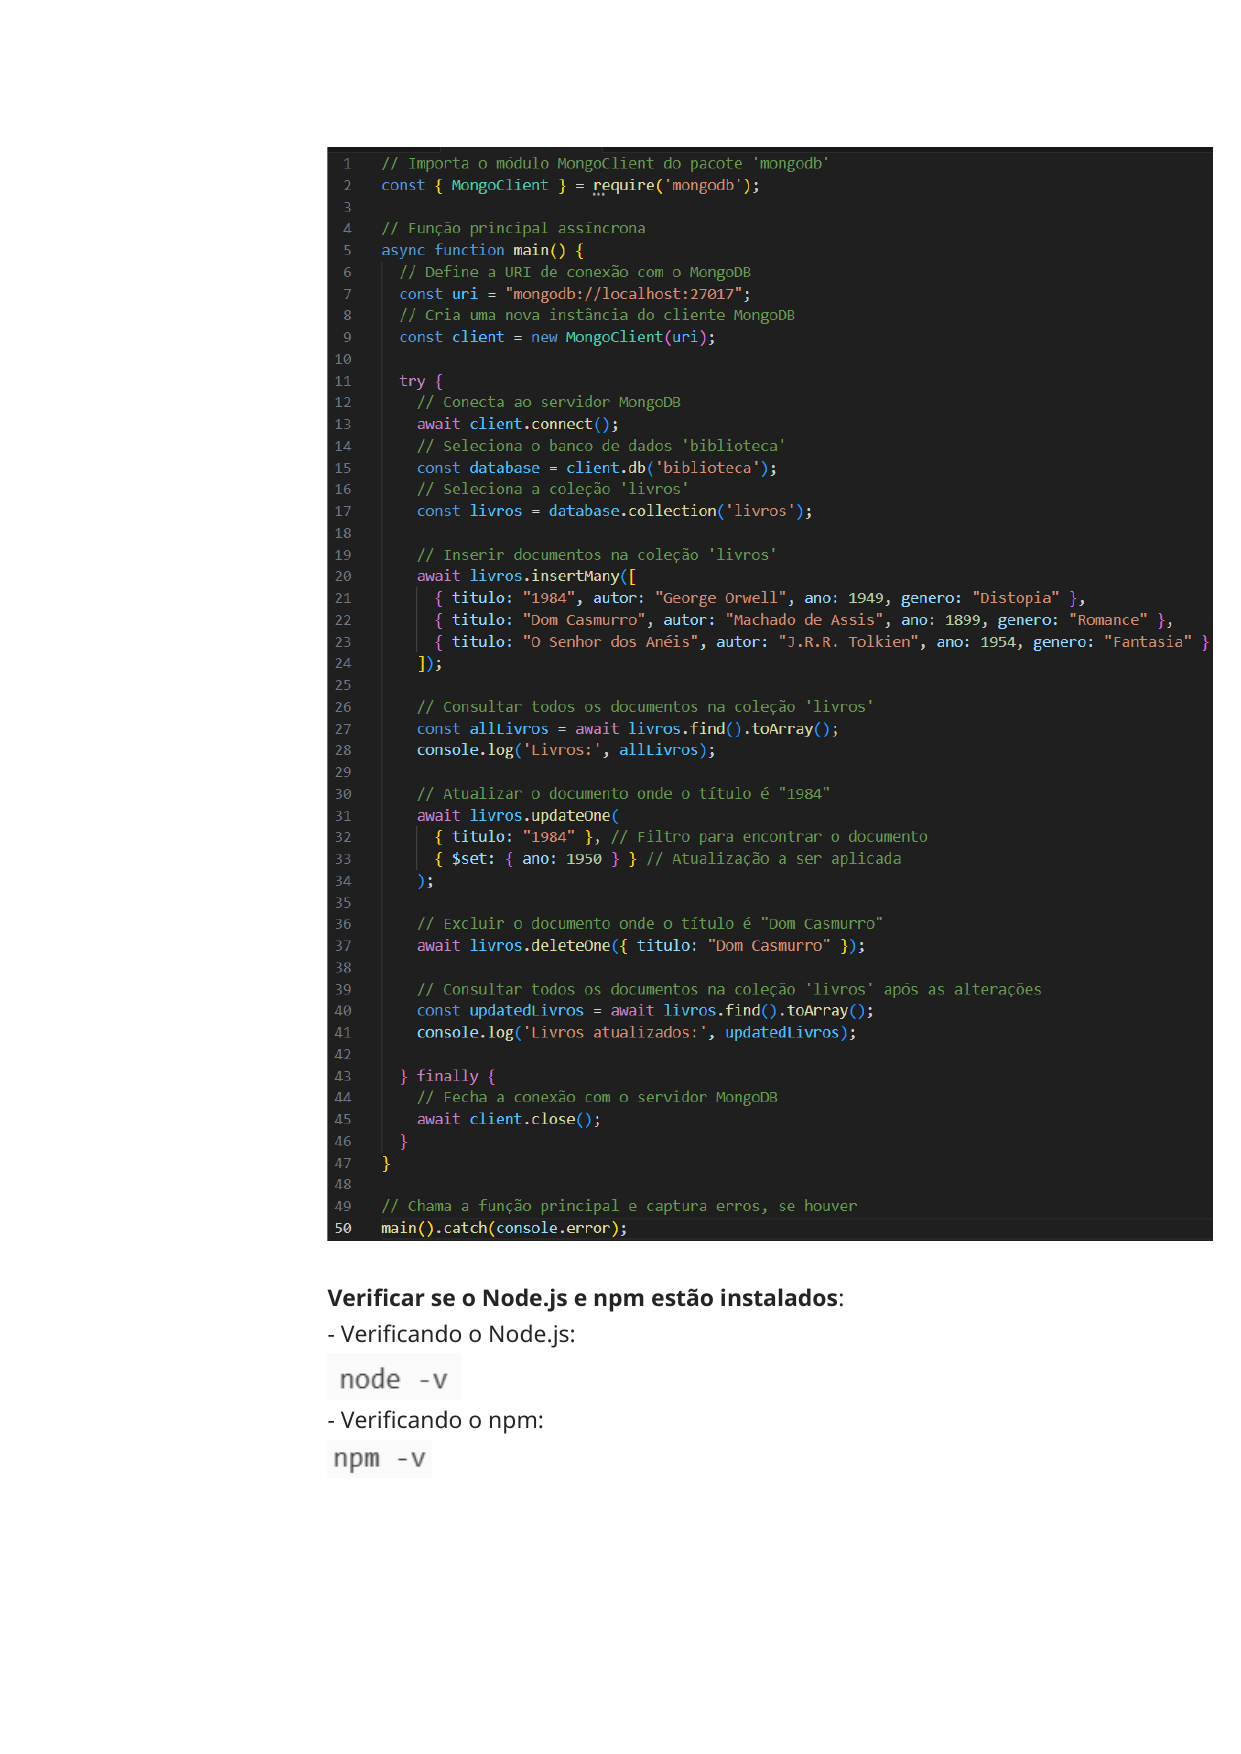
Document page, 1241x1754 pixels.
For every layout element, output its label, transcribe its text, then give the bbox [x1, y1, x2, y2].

picture [327, 1353, 462, 1400]
list Verificar se o Node.js e npm estão instalados: [327, 1282, 1063, 1313]
picture [327, 1440, 432, 1478]
list - Verificando o Node.js: [327, 1318, 1063, 1349]
list - Verificando o npm: [327, 1404, 1063, 1436]
picture [327, 147, 1213, 1241]
